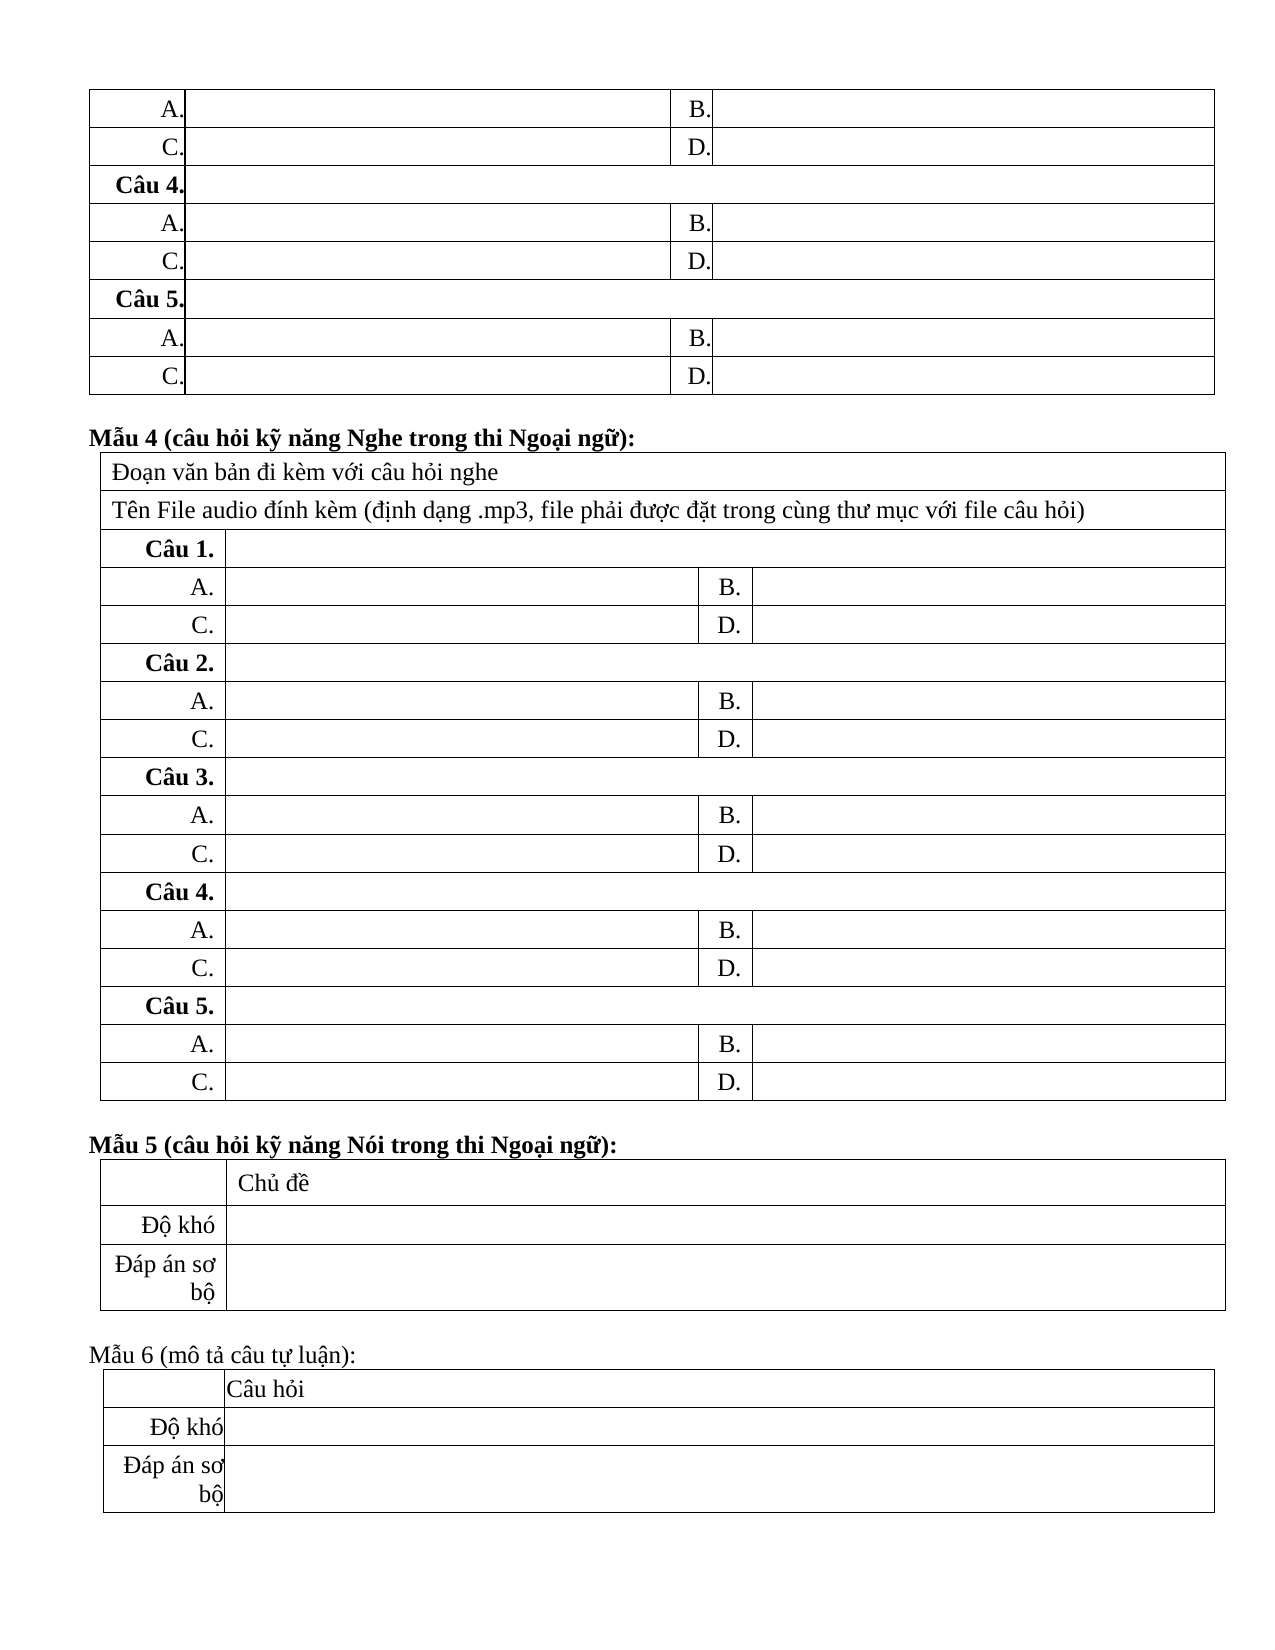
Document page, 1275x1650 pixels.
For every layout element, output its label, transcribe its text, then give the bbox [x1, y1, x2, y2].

table_cell D. [699, 1063, 752, 1100]
table_cell [226, 568, 698, 605]
table_cell [753, 1025, 1225, 1062]
table_cell [225, 1446, 1214, 1512]
table_cell A. [101, 796, 225, 833]
table_cell [226, 606, 698, 643]
table_cell [226, 911, 698, 948]
table_cell Câu 4. [90, 166, 184, 203]
table_cell [186, 357, 670, 394]
table_cell C. [90, 357, 184, 394]
table_cell A. [101, 568, 225, 605]
table_cell [186, 166, 1214, 203]
table_cell C. [101, 606, 225, 643]
table_cell A. [101, 682, 225, 719]
table_cell Câu 5. [90, 280, 184, 317]
table_cell [713, 204, 1214, 241]
table_cell C. [101, 1063, 225, 1100]
table_cell [753, 835, 1225, 872]
table_cell Đáp án sơ bộ [101, 1245, 226, 1310]
table_cell C. [101, 949, 225, 986]
table_cell [186, 128, 670, 165]
table_cell [753, 796, 1225, 833]
table_cell D. [699, 720, 752, 757]
table_cell D. [699, 606, 752, 643]
table_cell [753, 1063, 1225, 1100]
table_cell B. [699, 796, 752, 833]
table_cell [227, 1245, 1225, 1310]
table_cell Tên File audio đính kèm (định dạng .mp3, file phải được đặt trong cùng thư mục với file câu hỏi) [101, 491, 1225, 528]
table_cell [226, 1063, 698, 1100]
table_cell Câu 1. [101, 530, 225, 567]
table_cell D. [671, 357, 712, 394]
table_cell [713, 242, 1214, 279]
table_cell Độ khó [101, 1206, 226, 1243]
table_cell [226, 720, 698, 757]
table_cell A. [90, 204, 184, 241]
table_cell [753, 606, 1225, 643]
table_cell [226, 758, 1225, 795]
table_header Đoạn văn bản đi kèm với câu hỏi nghe [101, 453, 1225, 490]
text Mẫu 6 (mô tả câu tự luận): [89, 1340, 1186, 1369]
table_cell C. [101, 720, 225, 757]
table_cell [226, 682, 698, 719]
table_cell [226, 796, 698, 833]
table_cell B. [671, 204, 712, 241]
table_cell Câu 4. [101, 873, 225, 910]
table_cell Độ khó [104, 1408, 224, 1445]
table_cell B. [699, 568, 752, 605]
table_cell [186, 204, 670, 241]
table_cell [753, 720, 1225, 757]
table_cell B. [699, 682, 752, 719]
table_cell [225, 1408, 1214, 1445]
table_cell D. [671, 128, 712, 165]
table_cell A. [90, 90, 184, 127]
text Mẫu 4 (câu hỏi kỹ năng Nghe trong thi Ngoại ngữ): [89, 423, 1186, 452]
table_cell Đáp án sơ bộ [104, 1446, 224, 1512]
table_cell [186, 319, 670, 356]
table_cell A. [101, 911, 225, 948]
table_cell [753, 911, 1225, 948]
table_cell B. [699, 911, 752, 948]
table_cell [226, 530, 1225, 567]
table_cell Câu 3. [101, 758, 225, 795]
table_cell [753, 682, 1225, 719]
table_cell D. [671, 242, 712, 279]
table_cell B. [699, 1025, 752, 1062]
table_cell [226, 644, 1225, 681]
table_cell B. [671, 90, 712, 127]
table_cell A. [101, 1025, 225, 1062]
table_cell [186, 280, 1214, 317]
table_cell B. [671, 319, 712, 356]
text Mẫu 5 (câu hỏi kỹ năng Nói trong thi Ngoại ngữ): [89, 1130, 1186, 1159]
table_header [101, 1160, 226, 1205]
table_cell [226, 873, 1225, 910]
table_header [104, 1370, 224, 1407]
table_header Chủ đề [227, 1160, 1225, 1205]
table_cell [713, 357, 1214, 394]
table_cell Câu 5. [101, 987, 225, 1024]
table_cell [713, 90, 1214, 127]
table_cell C. [90, 128, 184, 165]
table_cell A. [90, 319, 184, 356]
table_cell [186, 242, 670, 279]
table_cell [713, 128, 1214, 165]
table_cell [227, 1206, 1225, 1243]
table_cell [186, 90, 670, 127]
table_cell [226, 987, 1225, 1024]
table_header Câu hỏi [225, 1370, 1214, 1407]
table_cell [713, 319, 1214, 356]
table_cell [226, 835, 698, 872]
table_cell C. [90, 242, 184, 279]
table_cell [753, 568, 1225, 605]
table_cell [753, 949, 1225, 986]
table_cell Câu 2. [101, 644, 225, 681]
table_cell [226, 949, 698, 986]
table_cell D. [699, 835, 752, 872]
table_cell [226, 1025, 698, 1062]
table_cell D. [699, 949, 752, 986]
table_cell C. [101, 835, 225, 872]
